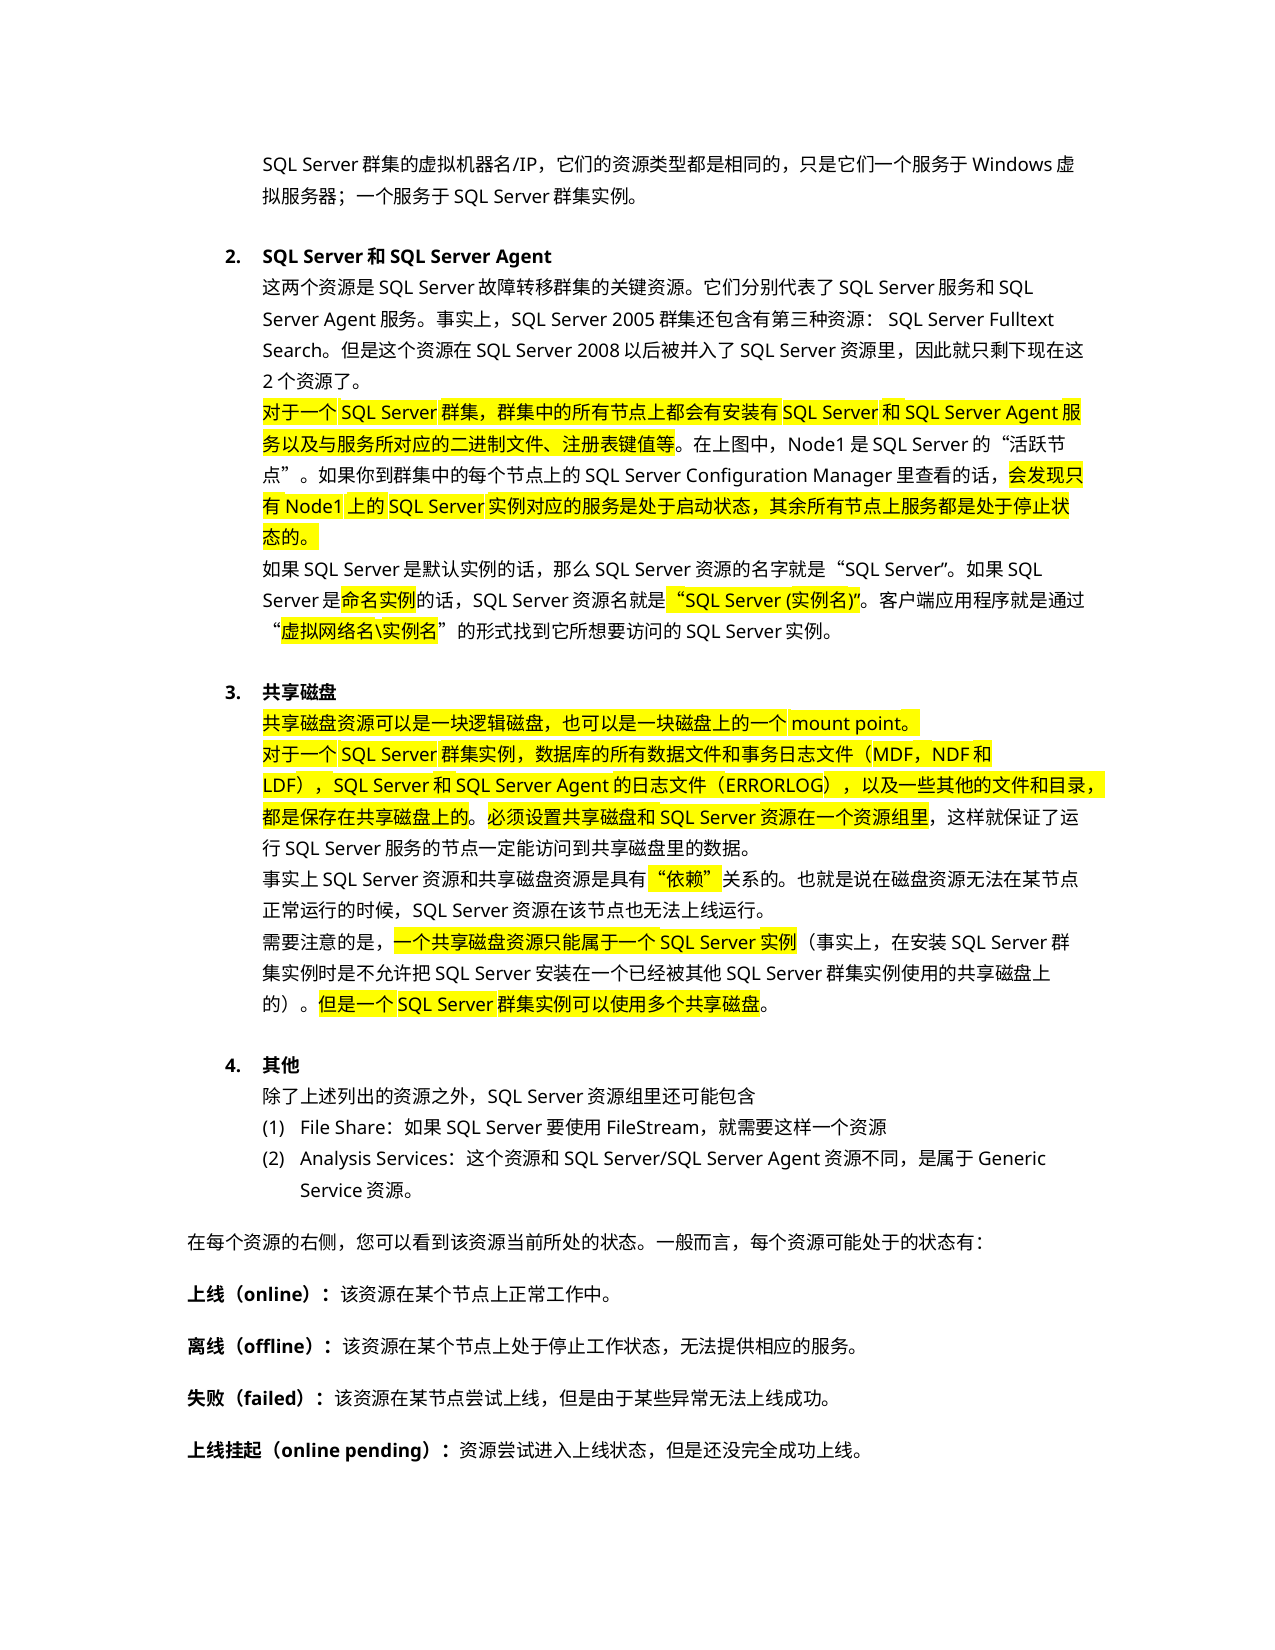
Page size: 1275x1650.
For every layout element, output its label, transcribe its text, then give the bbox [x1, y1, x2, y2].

list 除了上述列出的资源之外，SQL Server资源组里还可能包含 [262, 1082, 1087, 1109]
list File Share：如果 SQL Server要使用FileStream，就需要这样一个资源 [262, 1113, 1087, 1140]
list 需要注意的是，一个共享磁盘资源只能属于一个SQL Server实例（事实上，在安装SQL Server群集实例时是不允许把SQL Server安装在一个已经被其他SQL Server群集实例使用的共享磁盘上的）。但是一个SQL Server群集实例可以使用多个共享磁盘。 [262, 927, 1087, 1017]
text 离线（offline）：该资源在某个节点上处于停止工作状态，无法提供相应的服务。 [187, 1332, 1087, 1359]
text 在每个资源的右侧，您可以看到该资源当前所处的状态。一般而言，每个资源可能处于的状态有： [187, 1227, 1087, 1254]
list 对于一个SQL Server群集，群集中的所有节点上都会有安装有SQL Server和SQL Server Agent服务以及与服务所对应的二进制文件、注册表键值等。在上图中，Node1是SQL Server的“活跃节点”。如果你到群集中的每个节点上的SQL Server Configuration Manager里查看的话，会发现只有Node1上的SQL Server实例对应的服务是处于启动状态，其余所有节点上服务都是处于停止状态的。 [262, 398, 1087, 550]
text 上线（online）：该资源在某个节点上正常工作中。 [187, 1279, 1087, 1307]
list 事实上SQL Server资源和共享磁盘资源是具有“依赖”关系的。也就是说在磁盘资源无法在某节点正常运行的时候，SQL Server资源在该节点也无法上线运行。 [262, 865, 1087, 923]
list Analysis Services：这个资源和SQL Server/SQL Server Agent资源不同，是属于Generic Service资源。 [262, 1144, 1087, 1202]
text 失败（failed）：该资源在某节点尝试上线，但是由于某些异常无法上线成功。 [187, 1384, 1087, 1411]
list 共享磁盘资源可以是一块逻辑磁盘，也可以是一块磁盘上的一个mount point。 [262, 708, 1087, 736]
list 对于一个SQL Server群集实例，数据库的所有数据文件和事务日志文件（MDF，NDF和LDF），SQL Server和SQL Server Agent的日志文件（ERRORLOG），以及一些其他的文件和目录，都是保存在共享磁盘上的。必须设置共享磁盘和SQL Server资源在一个资源组里，这样就保证了运行SQL Server服务的节点一定能访问到共享磁盘里的数据。 [262, 740, 1087, 861]
list SQL Server和SQL Server Agent [225, 242, 1087, 269]
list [262, 150, 1087, 208]
text 上线挂起（online pending）：资源尝试进入上线状态，但是还没完全成功上线。 [187, 1436, 1087, 1463]
list 如果SQL Server是默认实例的话，那么SQL Server资源的名字就是“SQL Server”。如果SQL Server是命名实例的话，SQL Server资源名就是“SQL Server (实例名)”。客户端应用程序就是通过“虚拟网络名\实例名”的形式找到它所想要访问的SQL Server实例。 [262, 554, 1087, 644]
list 其他 [225, 1050, 1087, 1077]
list 共享磁盘 [225, 677, 1087, 704]
list 这两个资源是SQL Server故障转移群集的关键资源。它们分别代表了SQL Server服务和SQL Server Agent服务。事实上，SQL Server 2005群集还包含有第三种资源： SQL Server Fulltext Search。但是这个资源在SQL Server 2008以后被并入了SQL Server资源里，因此就只剩下现在这2个资源了。 [262, 273, 1087, 394]
